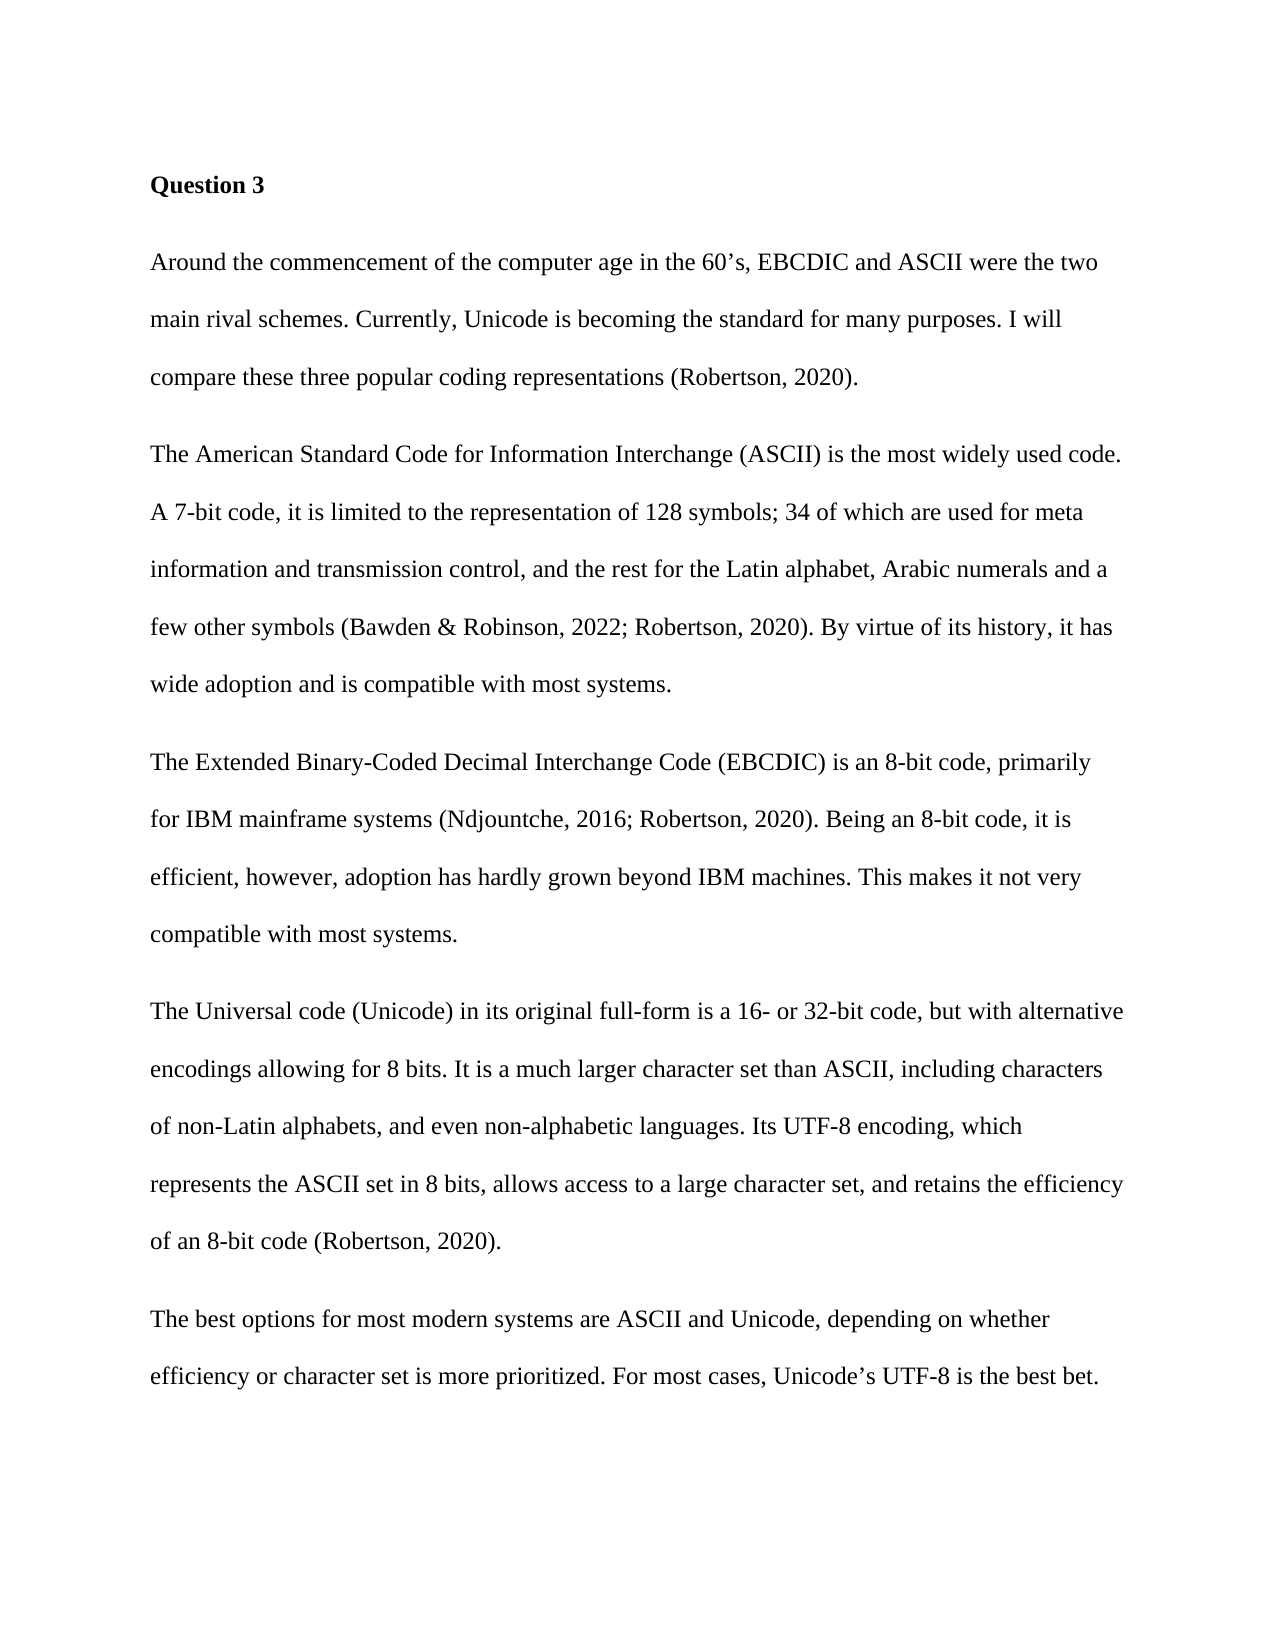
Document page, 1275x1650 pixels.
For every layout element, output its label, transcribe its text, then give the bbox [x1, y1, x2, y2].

text Question 3 [150, 170, 1125, 198]
text The Universal code (Unicode) in its original full-form is a 16- or 32-bit code, but with alternative encodings allowing for 8 bits. It is a much larger character set than ASCII, including characters of non-Latin alphabets, and even non-alphabetic languages. Its UTF-8 encoding, which represents the ASCII set in 8 bits, allows access to a large character set, and retains the efficiency of an 8-bit code (Robertson, 2020). [150, 996, 1125, 1255]
text The American Standard Code for Information Interchange (ASCII) is the most widely used code. A 7-bit code, it is limited to the representation of 128 symbols; 34 of which are used for meta information and transmission control, and the rest for the Latin alphabet, Arabic numerals and a few other symbols (Bawden & Robinson, 2022; Robertson, 2020). By virtue of its history, it has wide adoption and is compatible with most systems. [150, 439, 1125, 698]
text Around the commencement of the computer age in the 60’s, EBCDIC and ASCII were the two main rival schemes. Currently, Unicode is becoming the standard for many purposes. I will compare these three popular coding representations (Robertson, 2020). [150, 247, 1125, 391]
text The best options for most modern systems are ASCII and Unicode, depending on whether efficiency or character set is more prioritized. For most cases, Unicode’s UTF-8 is the best bet. [150, 1304, 1125, 1390]
text The Extended Binary-Coded Decimal Interchange Code (EBCDIC) is an 8-bit code, primarily for IBM mainframe systems (Ndjountche, 2016; Robertson, 2020). Being an 8-bit code, it is efficient, however, adoption has hardly grown beyond IBM machines. This makes it not very compatible with most systems. [150, 747, 1125, 948]
